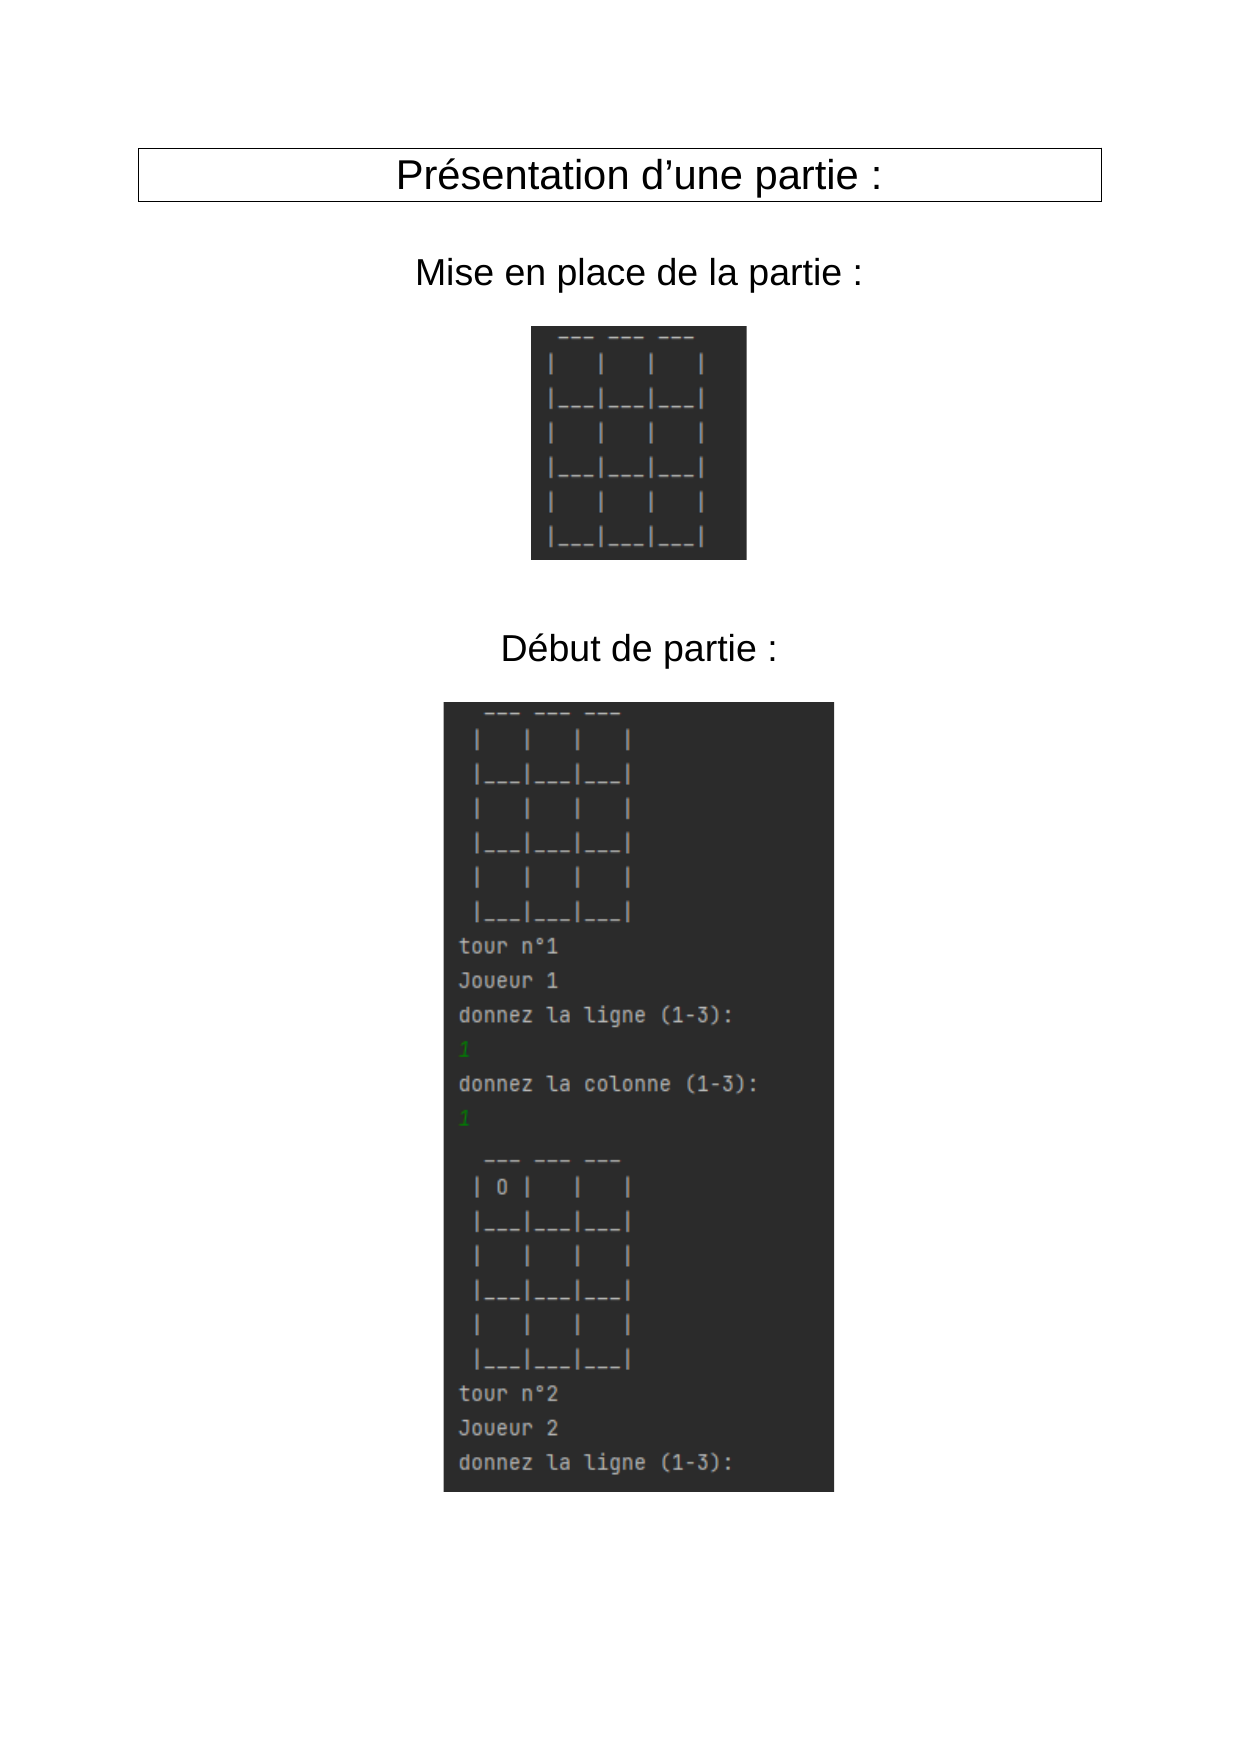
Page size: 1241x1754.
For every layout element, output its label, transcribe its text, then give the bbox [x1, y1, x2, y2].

picture [443, 702, 835, 1492]
text Mise en place de la partie : [148, 250, 1093, 293]
picture [531, 326, 747, 560]
text Présentation d’une partie : [139, 149, 1101, 201]
text Début de partie : [148, 626, 1093, 669]
